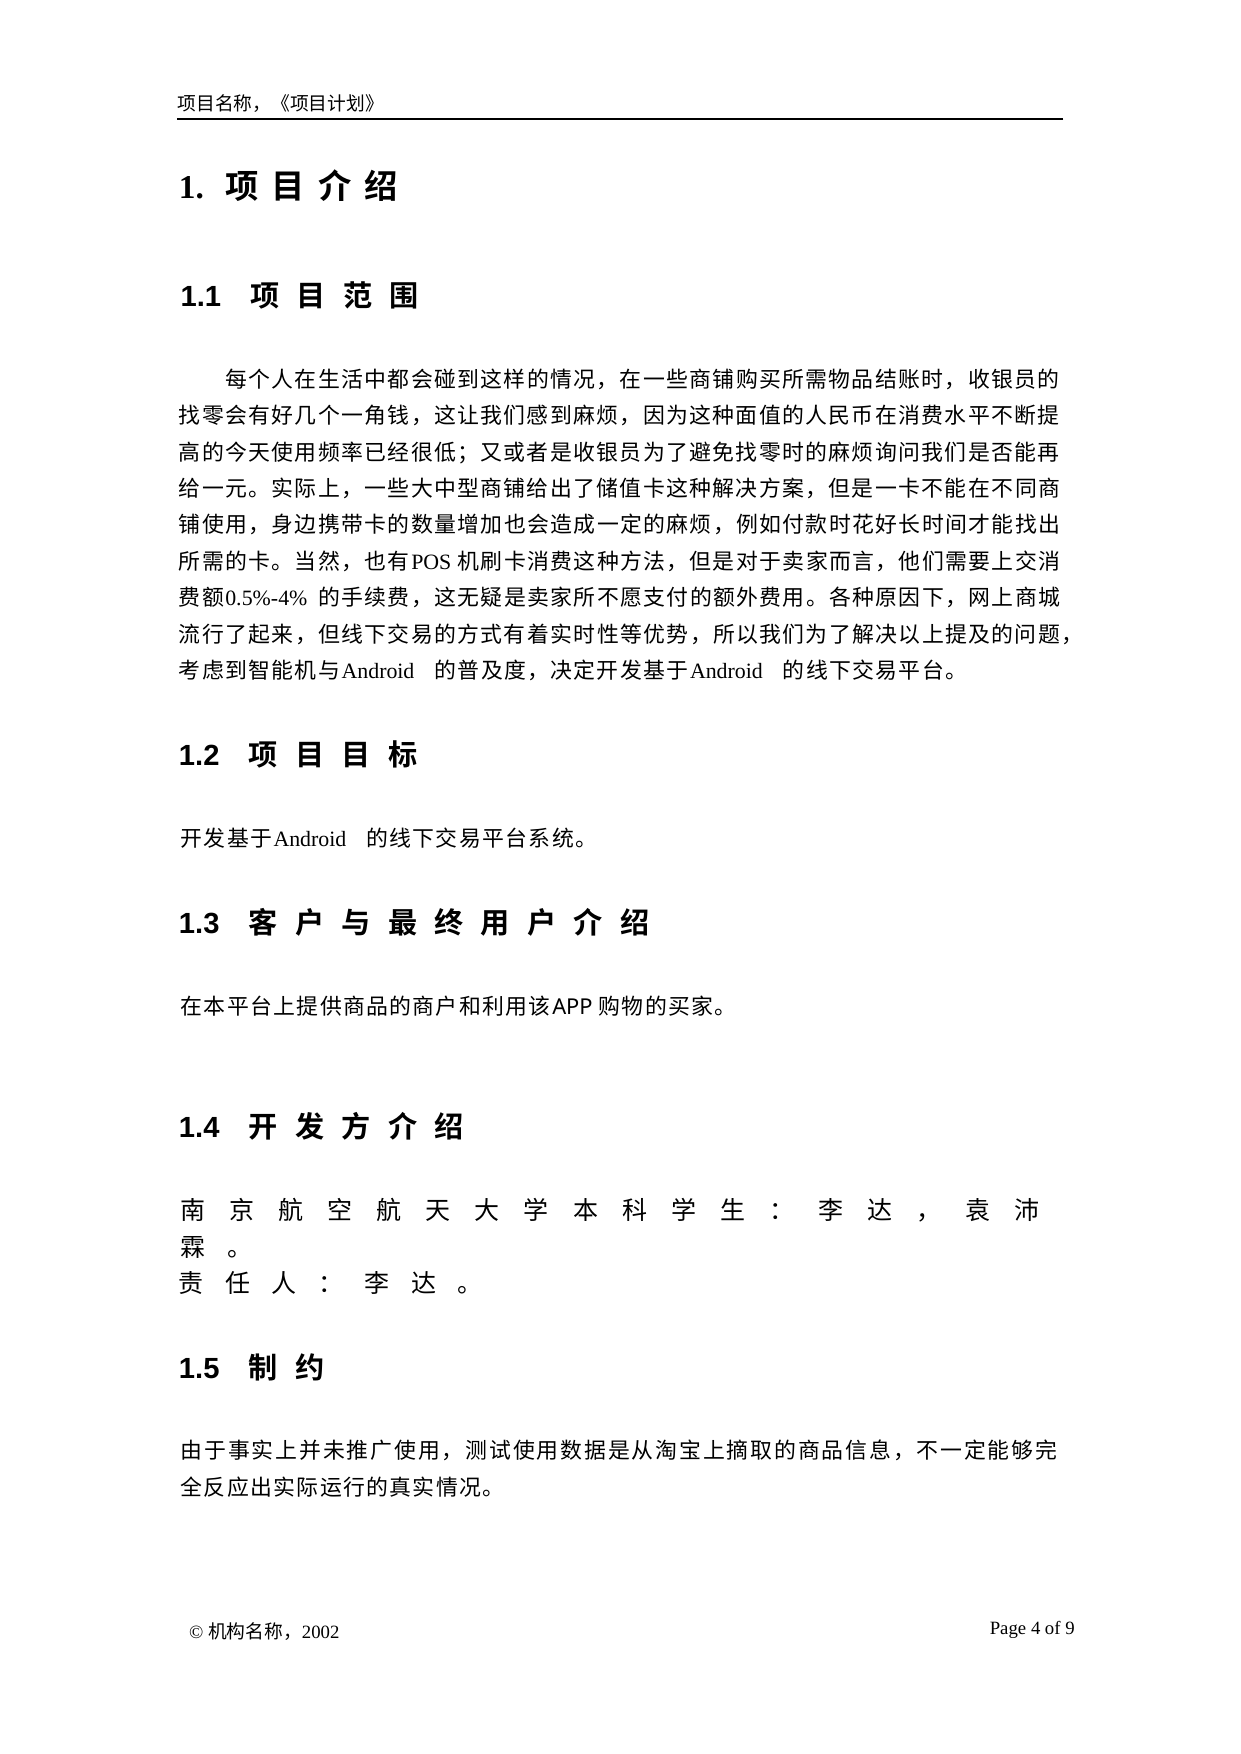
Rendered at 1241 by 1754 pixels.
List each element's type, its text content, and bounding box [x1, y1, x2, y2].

text 每个人在生活中都会碰到这样的情况，在一些商铺购买所需物品结账时，收银员的找零会有好几个一角钱，这让我们感到麻烦，因为这种面值的人民币在消费水平不断提高的今天使用频率已经很低；又或者是收银员为了避免找零时的麻烦询问我们是否能再给一元。实际上，一些大中型商铺给出了储值卡这种解决方案，但是一卡不能在不同商铺使用，身边携带卡的数量增加也会造成一定的麻烦，例如付款时花好长时间才能找出所需的卡。当然，也有POS机刷卡消费这种方法，但是对于卖家而言，他们需要上交消费额0.5%-4%的手续费，这无疑是卖家所不愿支付的额外费用。各种原因下，网上商城流行了起来，但线下交易的方式有着实时性等优势，所以我们为了解决以上提及的问题，考虑到智能机与Android的普及度，决定开发基于Android的线下交易平台。 [179, 359, 1061, 687]
subtitle 1.5 制约 [179, 1329, 1061, 1402]
subtitle 1.3 客户与最终用户介绍 [179, 884, 1061, 957]
text 在本平台上提供商品的商户和利用该APP购物的买家。 [179, 986, 1061, 1023]
text 开发基于Android的线下交易平台系统。 [179, 819, 1061, 855]
text 南京航空航天大学本科学生：李达，袁沛霖。 [179, 1191, 1061, 1263]
subtitle 1.4 开发方介绍 [179, 1088, 1061, 1161]
subtitle 1. 项目介绍 [179, 148, 1061, 221]
subtitle 1.1 项目范围 [179, 257, 1061, 330]
subtitle 1.2 项目目标 [179, 717, 1061, 789]
text 由于事实上并未推广使用，测试使用数据是从淘宝上摘取的商品信息，不一定能够完全反应出实际运行的真实情况。 [179, 1431, 1061, 1504]
text 责任人：李达。 [179, 1263, 1061, 1300]
